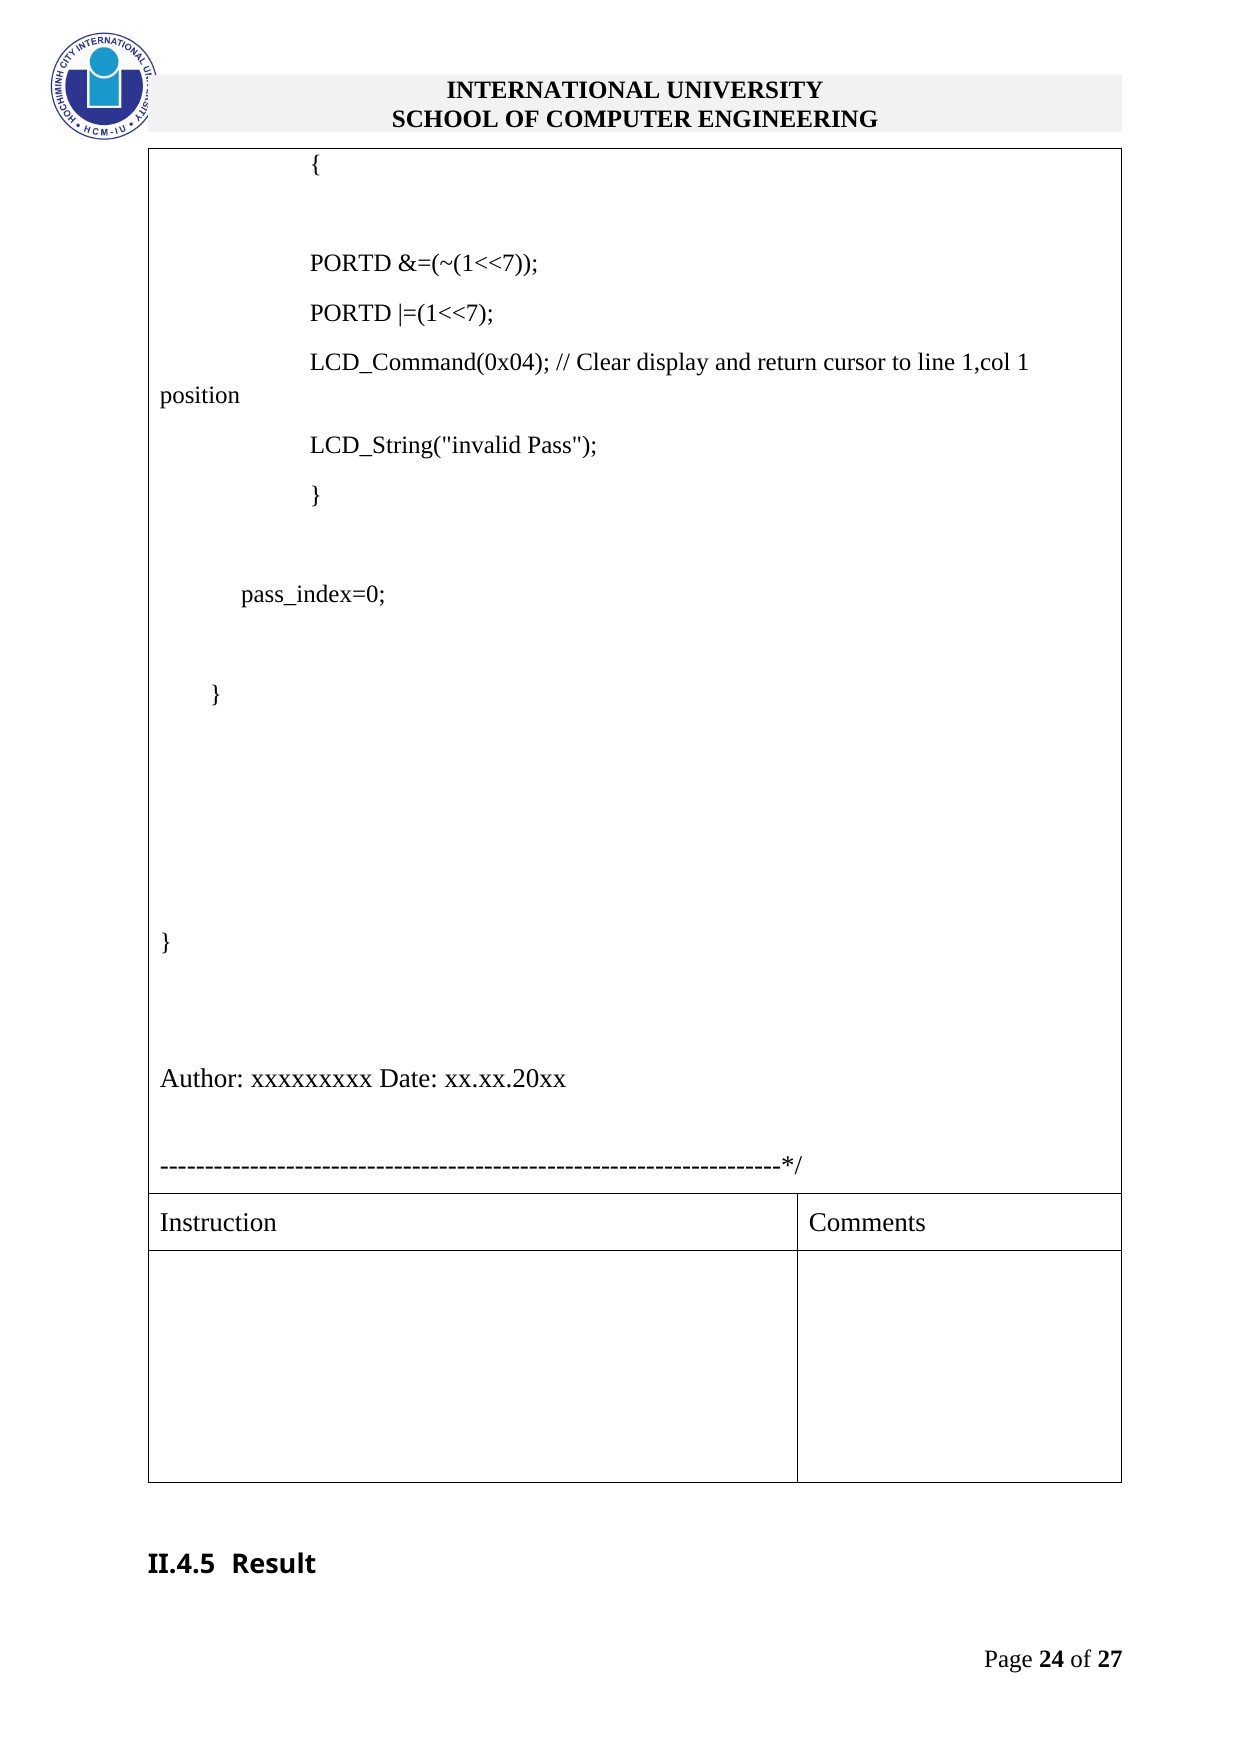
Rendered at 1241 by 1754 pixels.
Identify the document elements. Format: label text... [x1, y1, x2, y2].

table_cell Comments [798, 1194, 1121, 1250]
table_cell [798, 1251, 1121, 1482]
picture [47, 29, 160, 144]
list II.4.5 Result [148, 1544, 316, 1620]
table_cell [149, 1251, 797, 1482]
table_cell Instruction [149, 1194, 797, 1250]
